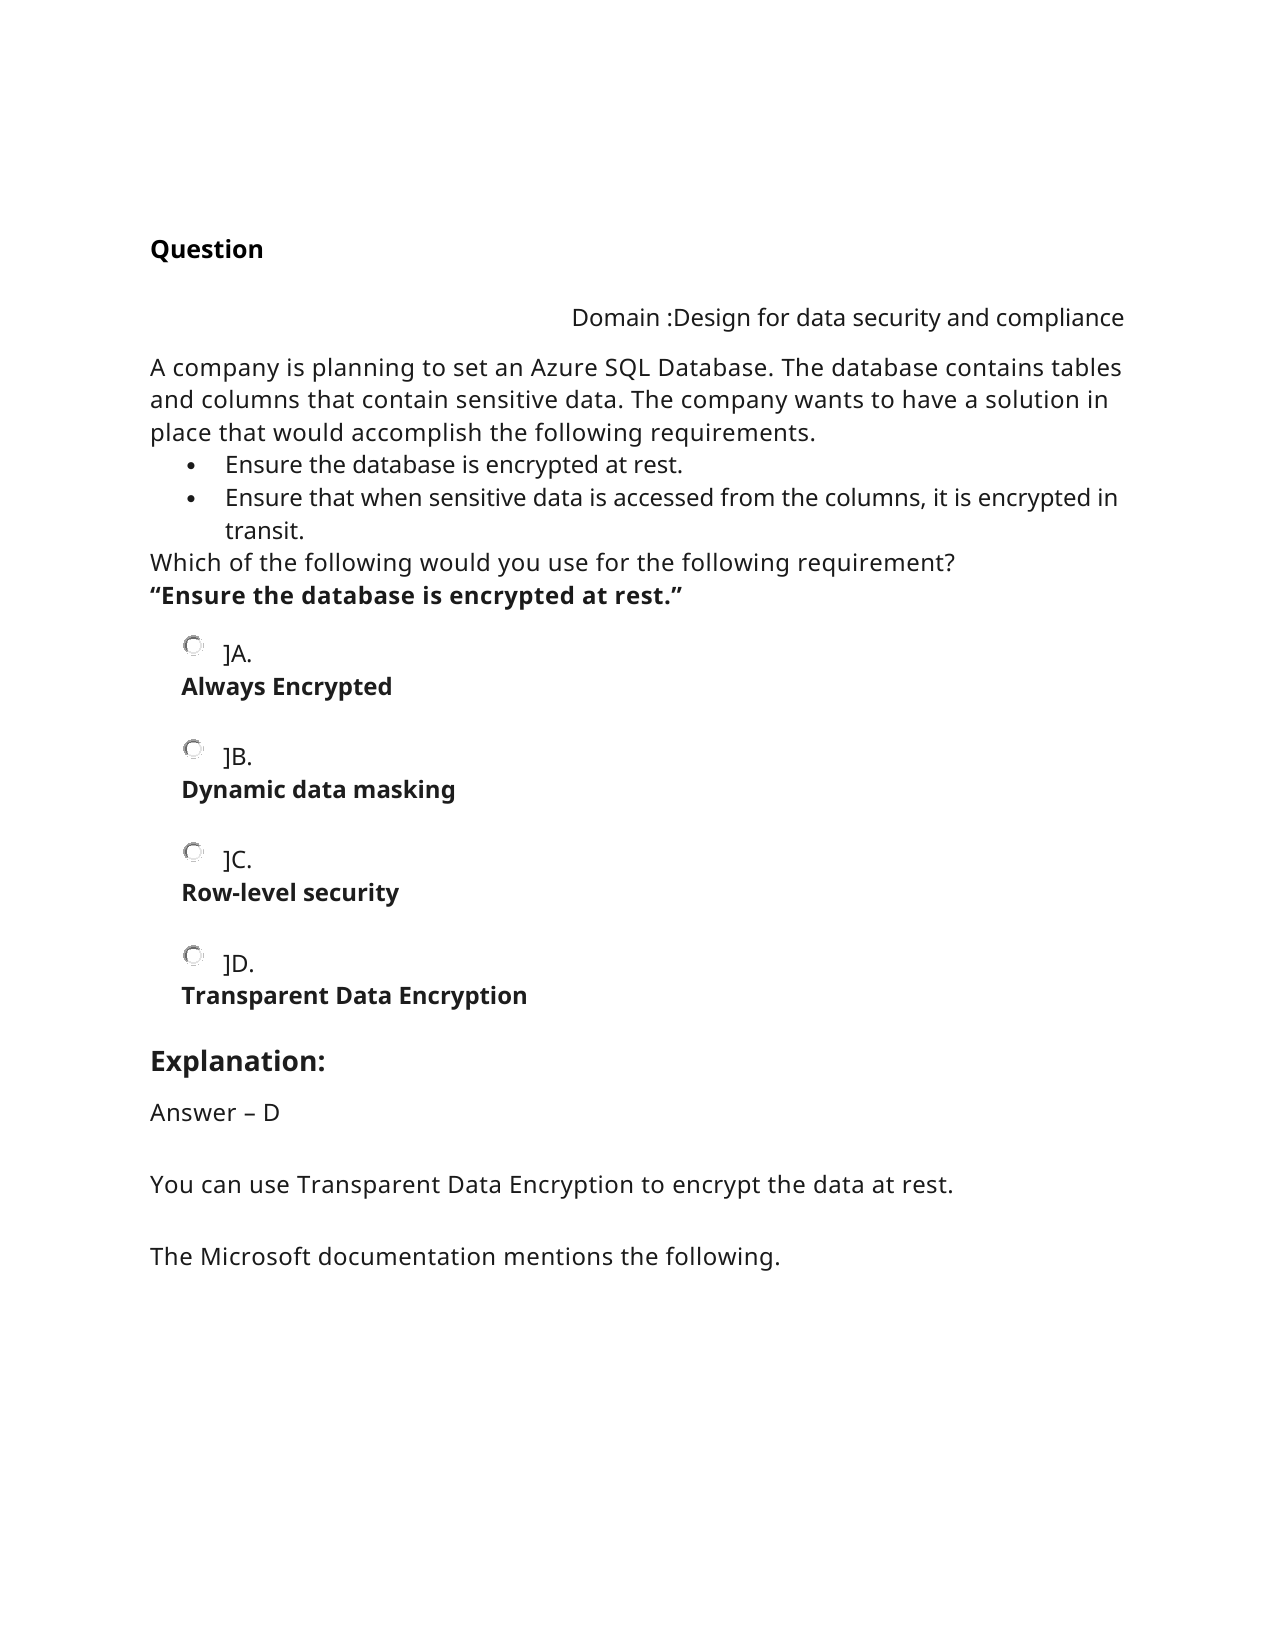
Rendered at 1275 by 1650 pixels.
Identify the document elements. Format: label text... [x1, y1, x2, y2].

text Which of the following would you use for the following requirement? [150, 546, 1125, 579]
text ]D. [181, 938, 1125, 979]
subtitle Question 3 [150, 232, 1125, 266]
text Always Encrypted [181, 669, 1125, 702]
text Answer – D [150, 1096, 1125, 1128]
text Transparent Data Encryption [181, 979, 1125, 1012]
text ]A. [181, 628, 1125, 669]
text “Ensure the database is encrypted at rest.” [150, 579, 1125, 611]
text You can use Transparent Data Encryption to encrypt the data at rest. [150, 1168, 1125, 1200]
text Dynamic data masking [181, 773, 1125, 805]
text ]B. [181, 731, 1125, 773]
text Explanation: [150, 1041, 1125, 1079]
text A company is planning to set an Azure SQL Database. The database contains tables and columns that contain sensitive data. The company wants to have a solution in place that would accomplish the following requirements. [150, 351, 1125, 448]
list Ensure the database is encrypted at rest. [187, 448, 1125, 481]
list Ensure that when sensitive data is accessed from the columns, it is encrypted in transit. [187, 481, 1125, 546]
text ]C. [181, 834, 1125, 876]
text Domain :Design for data security and compliance [150, 301, 1125, 334]
text The Microsoft documentation mentions the following. [150, 1239, 1125, 1272]
text Row-level security [181, 876, 1125, 908]
